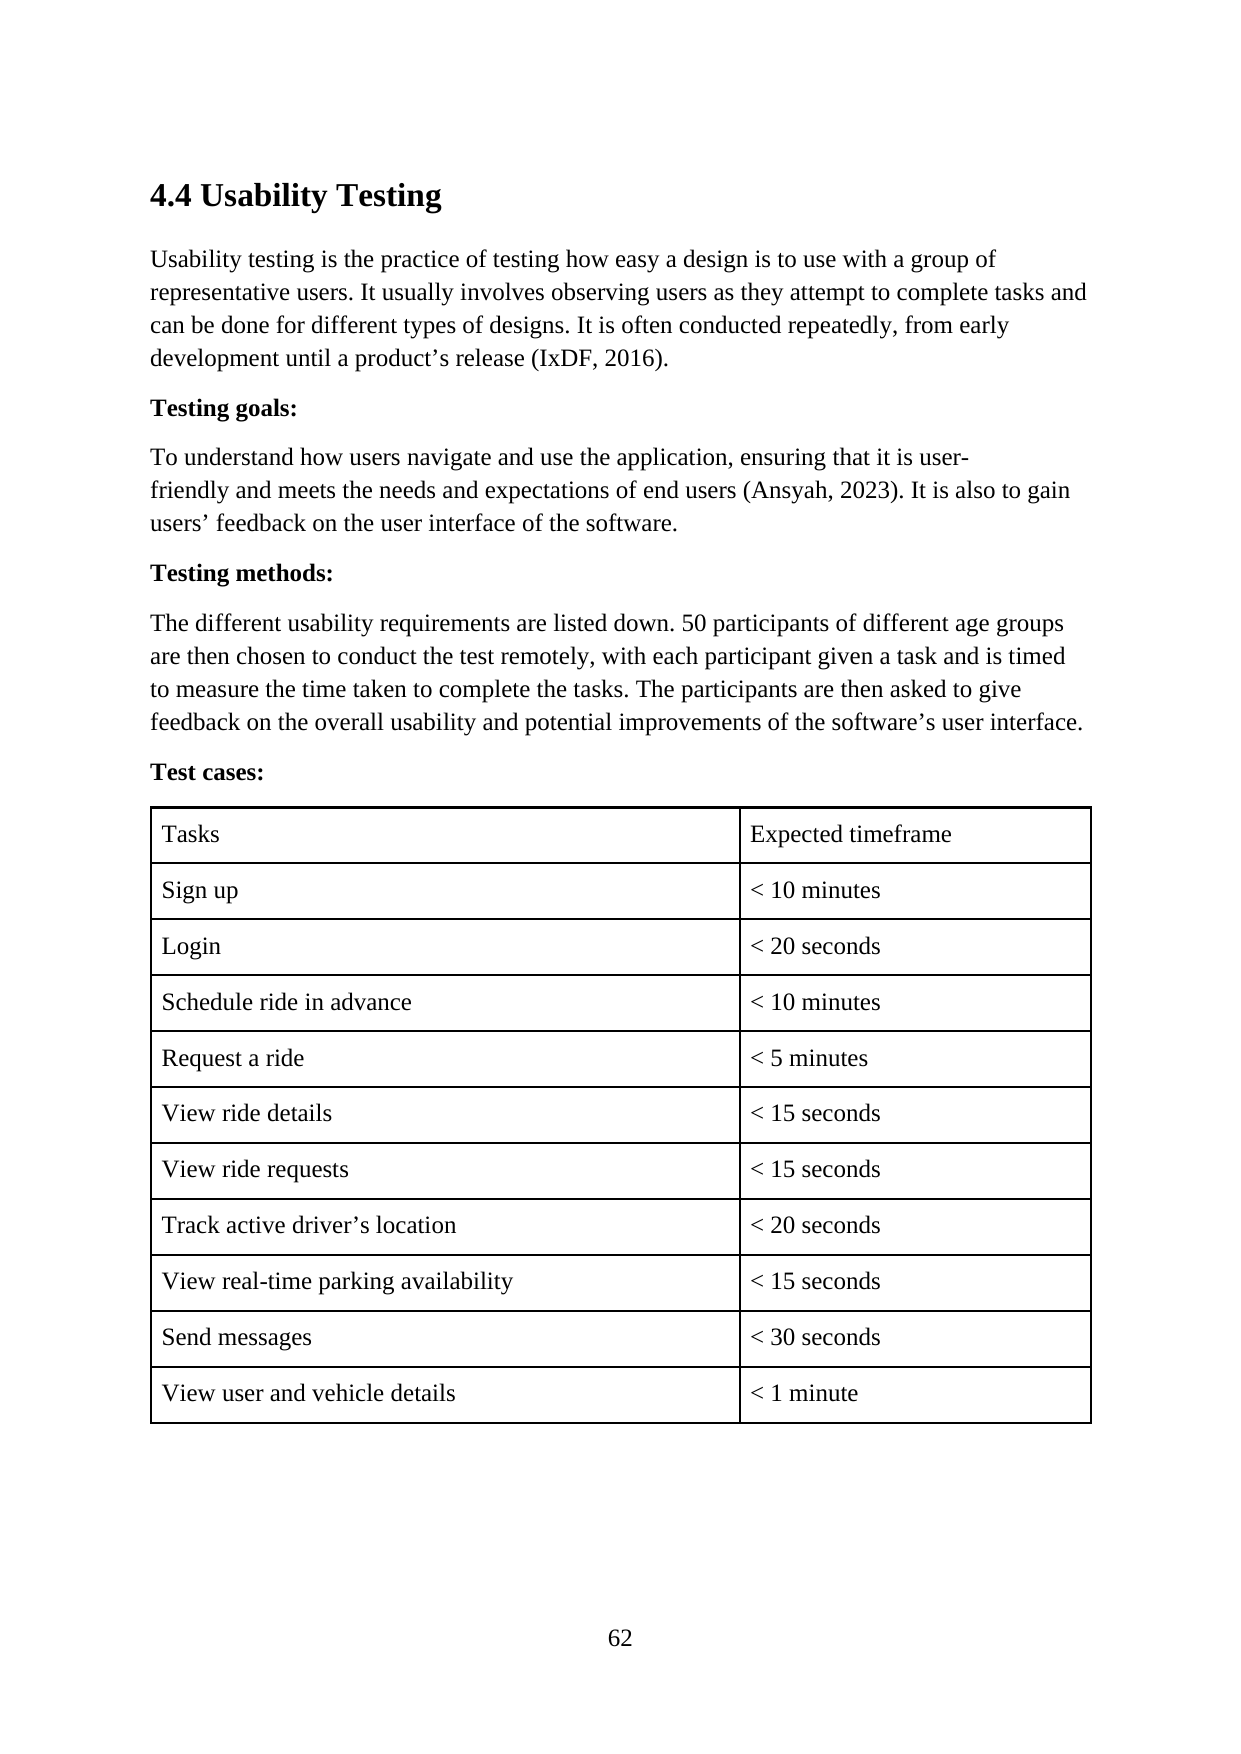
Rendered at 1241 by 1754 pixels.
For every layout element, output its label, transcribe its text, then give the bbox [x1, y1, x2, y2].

table_cell Sign up [152, 864, 739, 918]
table_cell View user and vehicle details [152, 1368, 739, 1422]
table_cell < 20 seconds [741, 920, 1090, 974]
table_cell < 10 minutes [741, 976, 1090, 1030]
text Testing goals: [150, 393, 1090, 422]
text Testing methods: [150, 558, 1090, 587]
table_cell < 20 seconds [741, 1200, 1090, 1254]
text To understand how users navigate and use the application, ensuring that it is user-friendly and meets the needs and expectations of end users (Ansyah, 2023). It is also to gain users’ feedback on the user interface of the software. [150, 442, 1090, 537]
table_header Expected timeframe [741, 809, 1090, 862]
table_cell < 30 seconds [741, 1312, 1090, 1366]
table_header Tasks [152, 809, 739, 862]
table_cell < 15 seconds [741, 1088, 1090, 1142]
table_cell < 5 minutes [741, 1032, 1090, 1086]
subtitle 4.4 Usability Testing [150, 175, 1090, 213]
text Test cases: [150, 757, 1090, 785]
table_cell < 15 seconds [741, 1144, 1090, 1198]
table_cell Login [152, 920, 739, 974]
text Usability testing is the practice of testing how easy a design is to use with a group of representative users. It usually involves observing users as they attempt to complete tasks and can be done for different types of designs. It is often conducted repeatedly, from early development until a product’s release (IxDF, 2016). [150, 244, 1090, 372]
table_cell Request a ride [152, 1032, 739, 1086]
table_cell < 15 seconds [741, 1256, 1090, 1310]
table_cell < 10 minutes [741, 864, 1090, 918]
table_cell < 1 minute [741, 1368, 1090, 1422]
text The different usability requirements are listed down. 50 participants of different age groups are then chosen to conduct the test remotely, with each participant given a task and is timed to measure the time taken to complete the tasks. The participants are then asked to give feedback on the overall usability and potential improvements of the software’s user interface. [150, 608, 1090, 736]
table_cell View real-time parking availability [152, 1256, 739, 1310]
table_cell View ride details [152, 1088, 739, 1142]
table_cell Track active driver’s location [152, 1200, 739, 1254]
table_cell Send messages [152, 1312, 739, 1366]
table_cell View ride requests [152, 1144, 739, 1198]
table_cell Schedule ride in advance [152, 976, 739, 1030]
